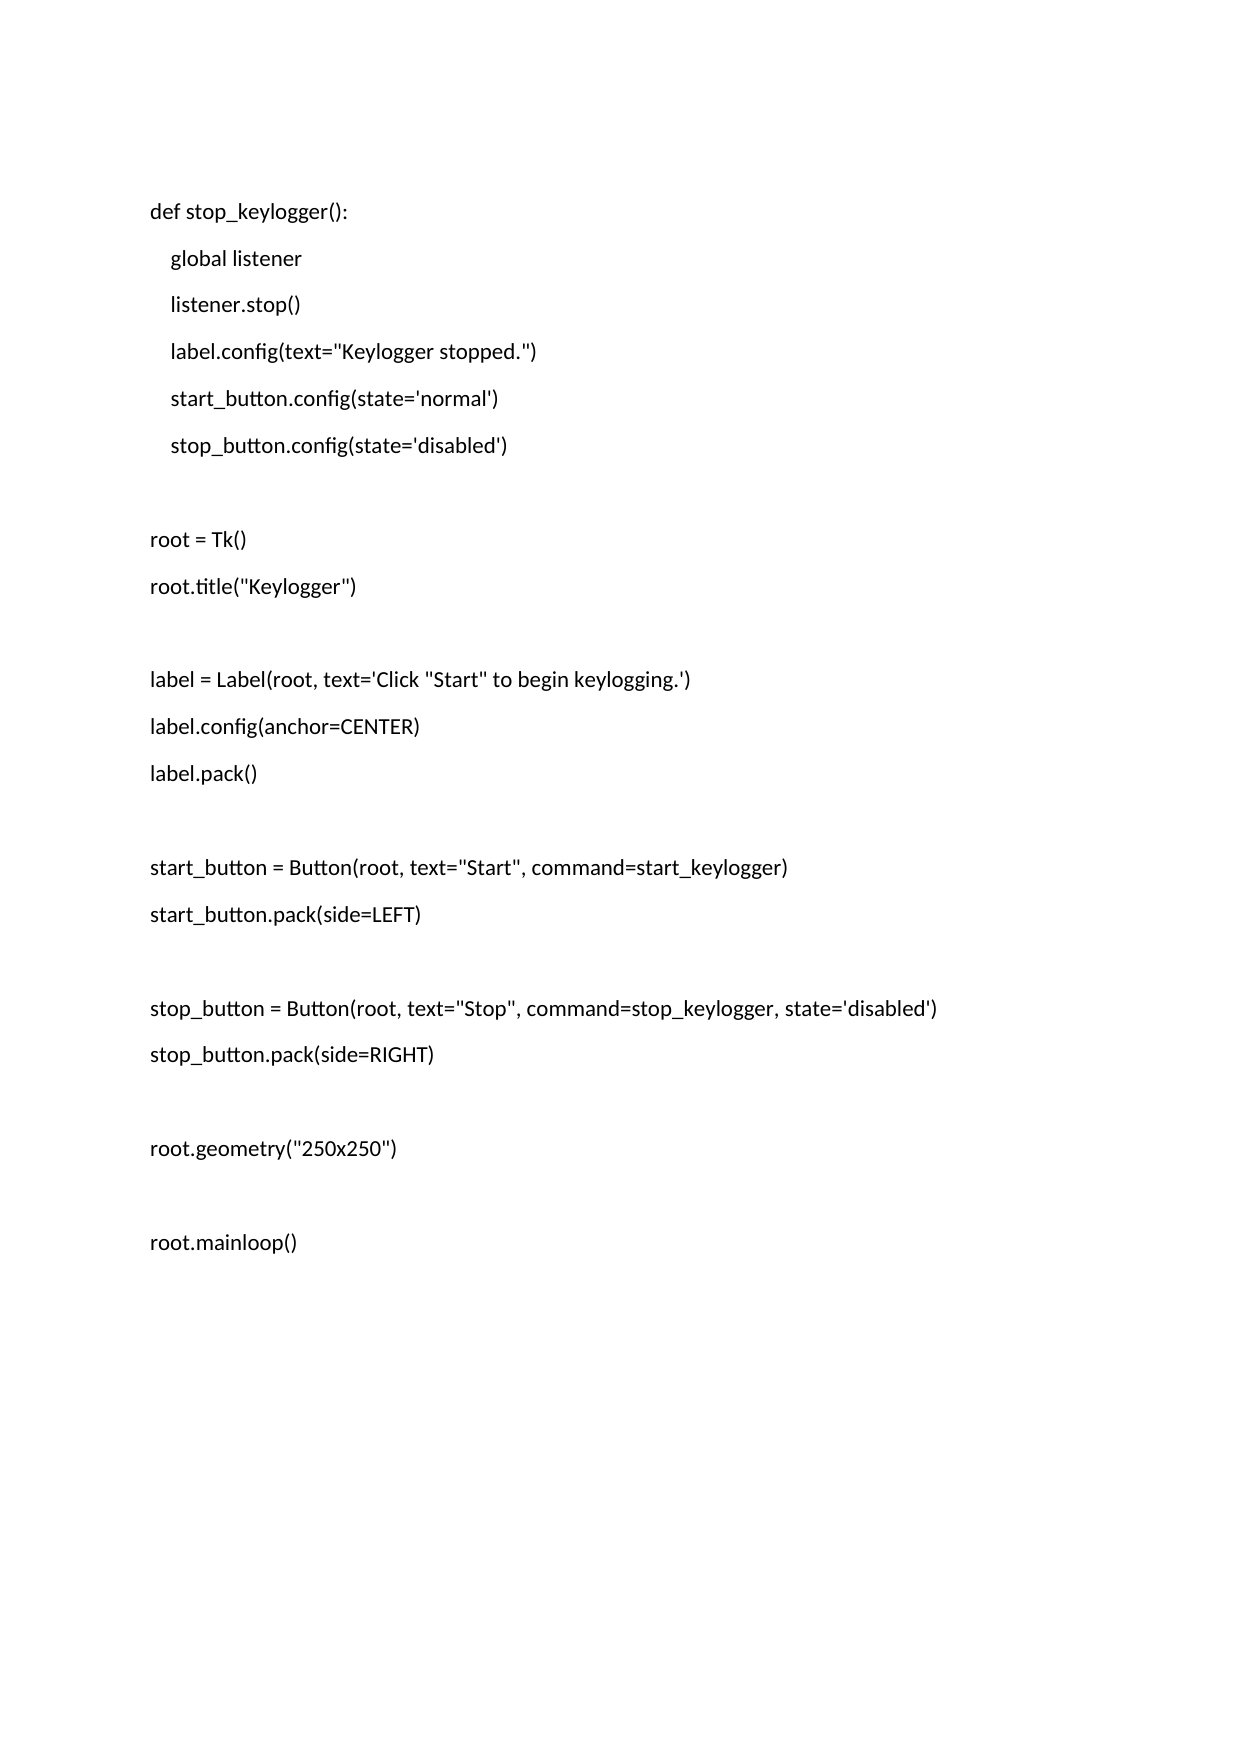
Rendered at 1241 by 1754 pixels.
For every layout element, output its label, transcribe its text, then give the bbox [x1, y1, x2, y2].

text label = Label(root, text='Click "Start" to begin keylogging.') [150, 666, 1090, 694]
text def stop_keylogger(): [150, 197, 1090, 225]
text stop_button = Button(root, text="Stop", command=stop_keylogger, state='disabled') [150, 994, 1090, 1022]
text listener.stop() [150, 291, 1090, 319]
text stop_button.pack(side=RIGHT) [150, 1041, 1090, 1069]
text label.config(text="Keylogger stopped.") [150, 337, 1090, 366]
text stop_button.config(state='disabled') [150, 431, 1090, 459]
text start_button.config(state='normal') [150, 384, 1090, 412]
text start_button.pack(side=LEFT) [150, 900, 1090, 928]
text start_button = Button(root, text="Start", command=start_keylogger) [150, 853, 1090, 881]
text global listener [150, 244, 1090, 272]
text label.config(anchor=CENTER) [150, 712, 1090, 741]
text root.geometry("250x250") [150, 1134, 1090, 1162]
text label.pack() [150, 759, 1090, 787]
text root.title("Keylogger") [150, 572, 1090, 600]
text root = Tk() [150, 525, 1090, 553]
text root.mainloop() [150, 1228, 1090, 1256]
